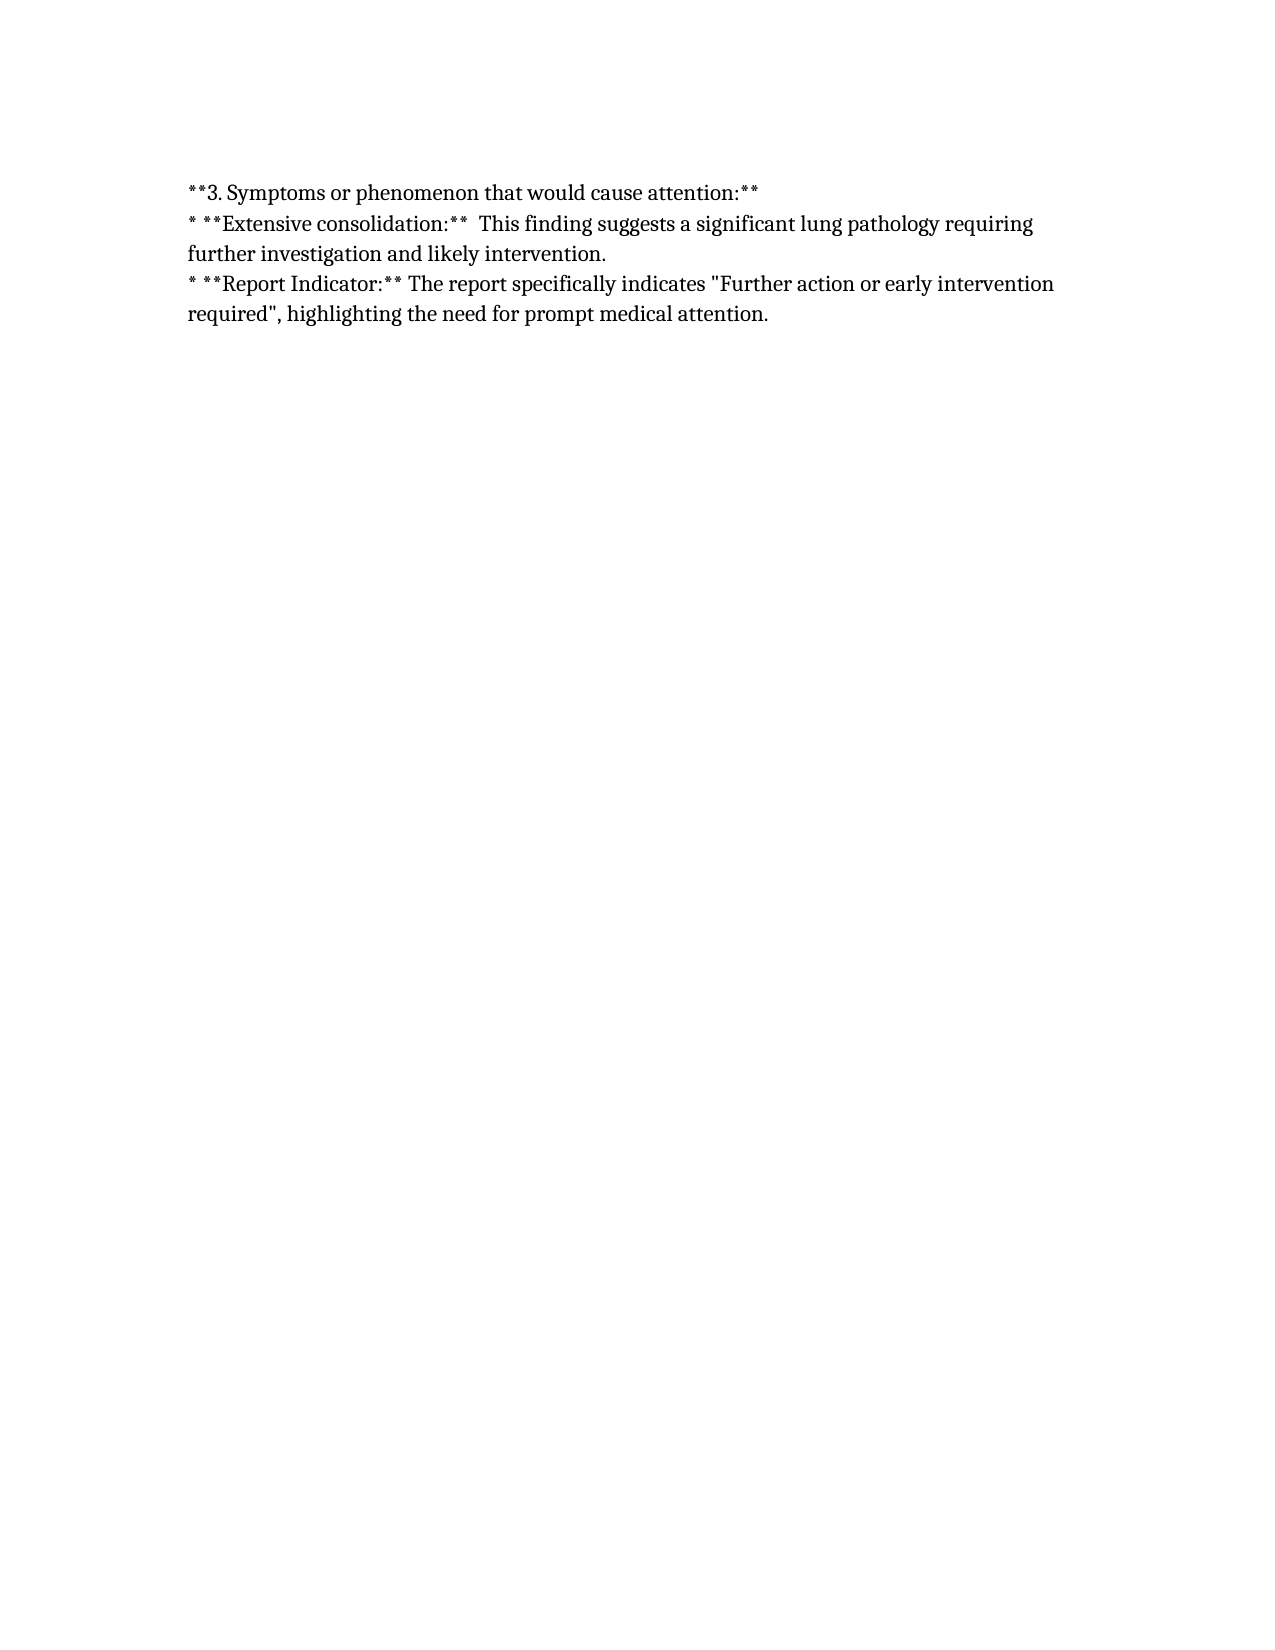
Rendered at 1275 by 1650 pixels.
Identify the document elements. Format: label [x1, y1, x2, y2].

text [187, 150, 1087, 327]
